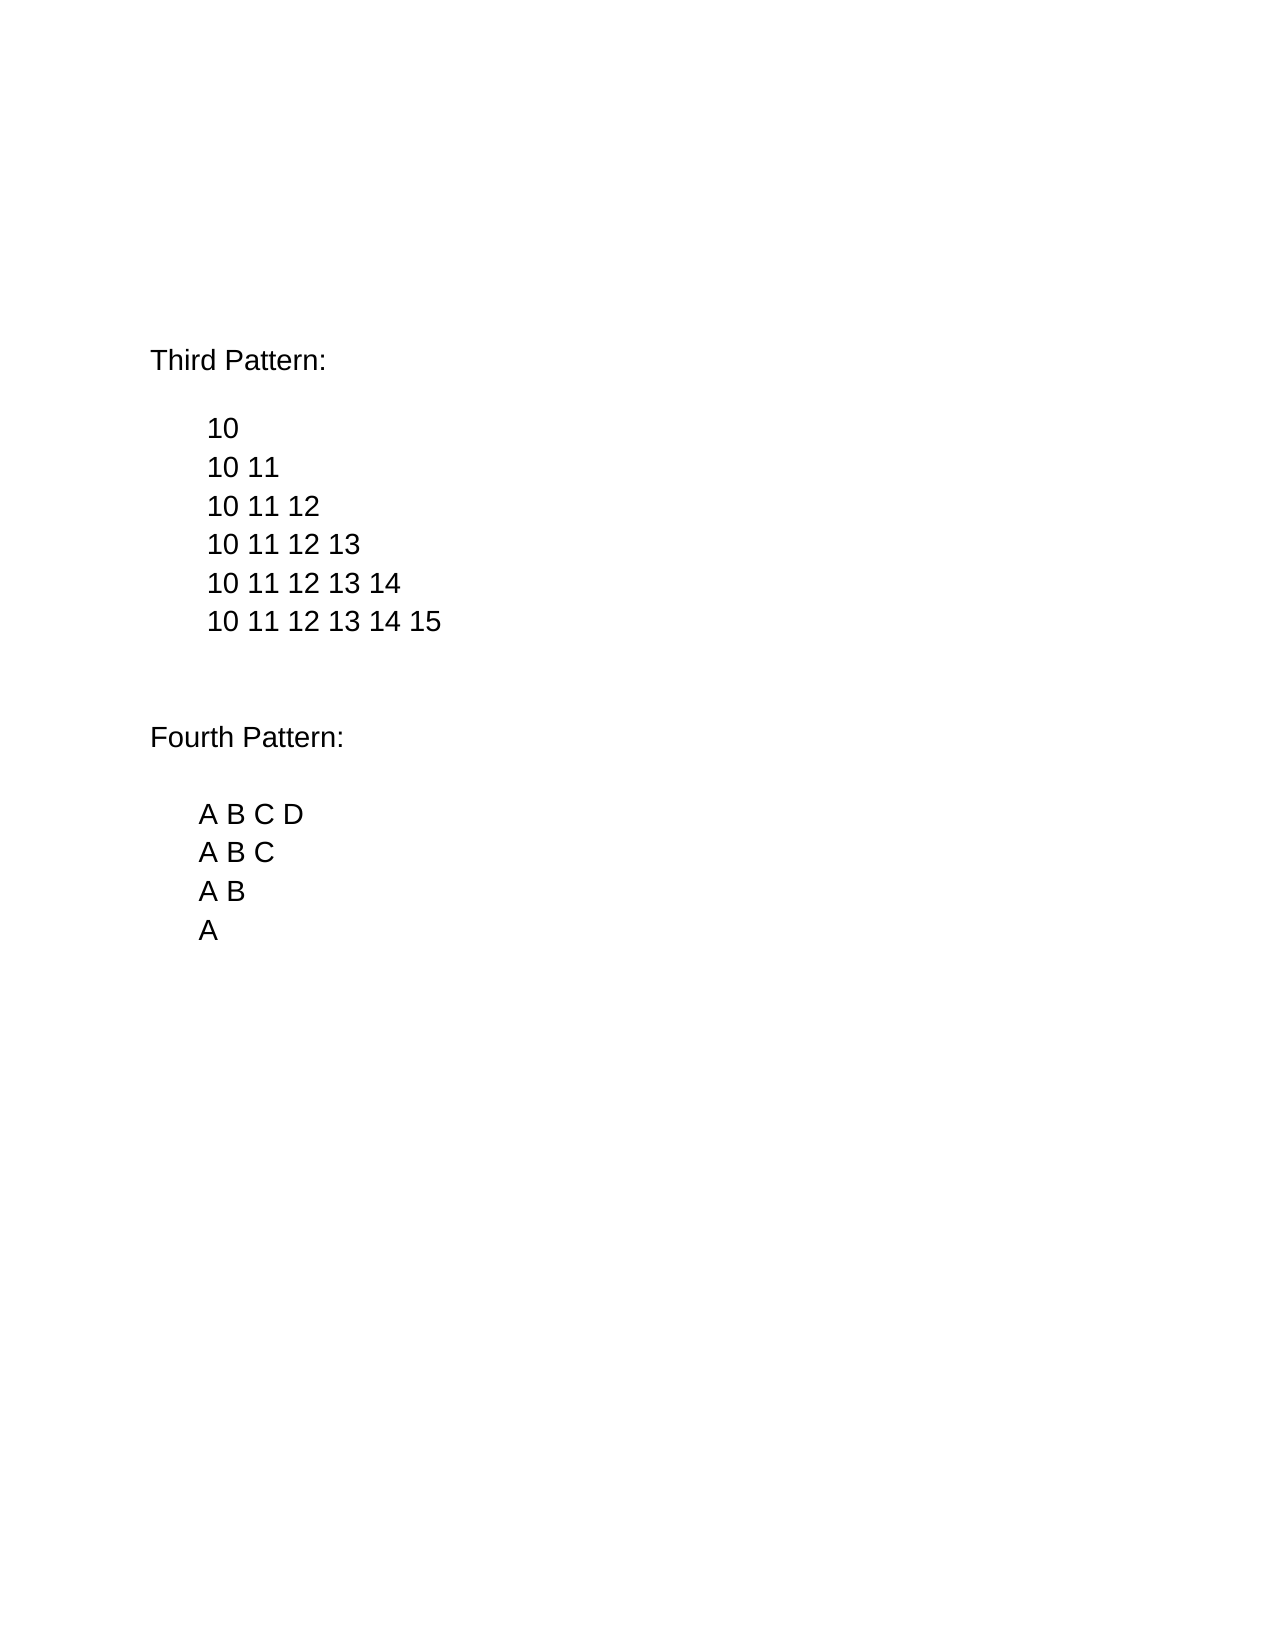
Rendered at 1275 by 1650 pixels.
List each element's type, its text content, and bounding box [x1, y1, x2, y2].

text 10 11 12 13 [150, 527, 1125, 561]
text Fourth Pattern: [150, 720, 1125, 753]
text A B C D [150, 797, 1125, 830]
text 10 [150, 411, 1125, 445]
text 10 11 [150, 450, 1125, 483]
text A B [150, 874, 1125, 907]
text A B C [150, 835, 1125, 869]
text Third Pattern: [150, 343, 1125, 376]
text 10 11 12 13 14 [150, 566, 1125, 599]
text 10 11 12 13 14 15 [150, 604, 1125, 638]
text A [150, 912, 1125, 946]
text 10 11 12 [150, 488, 1125, 522]
